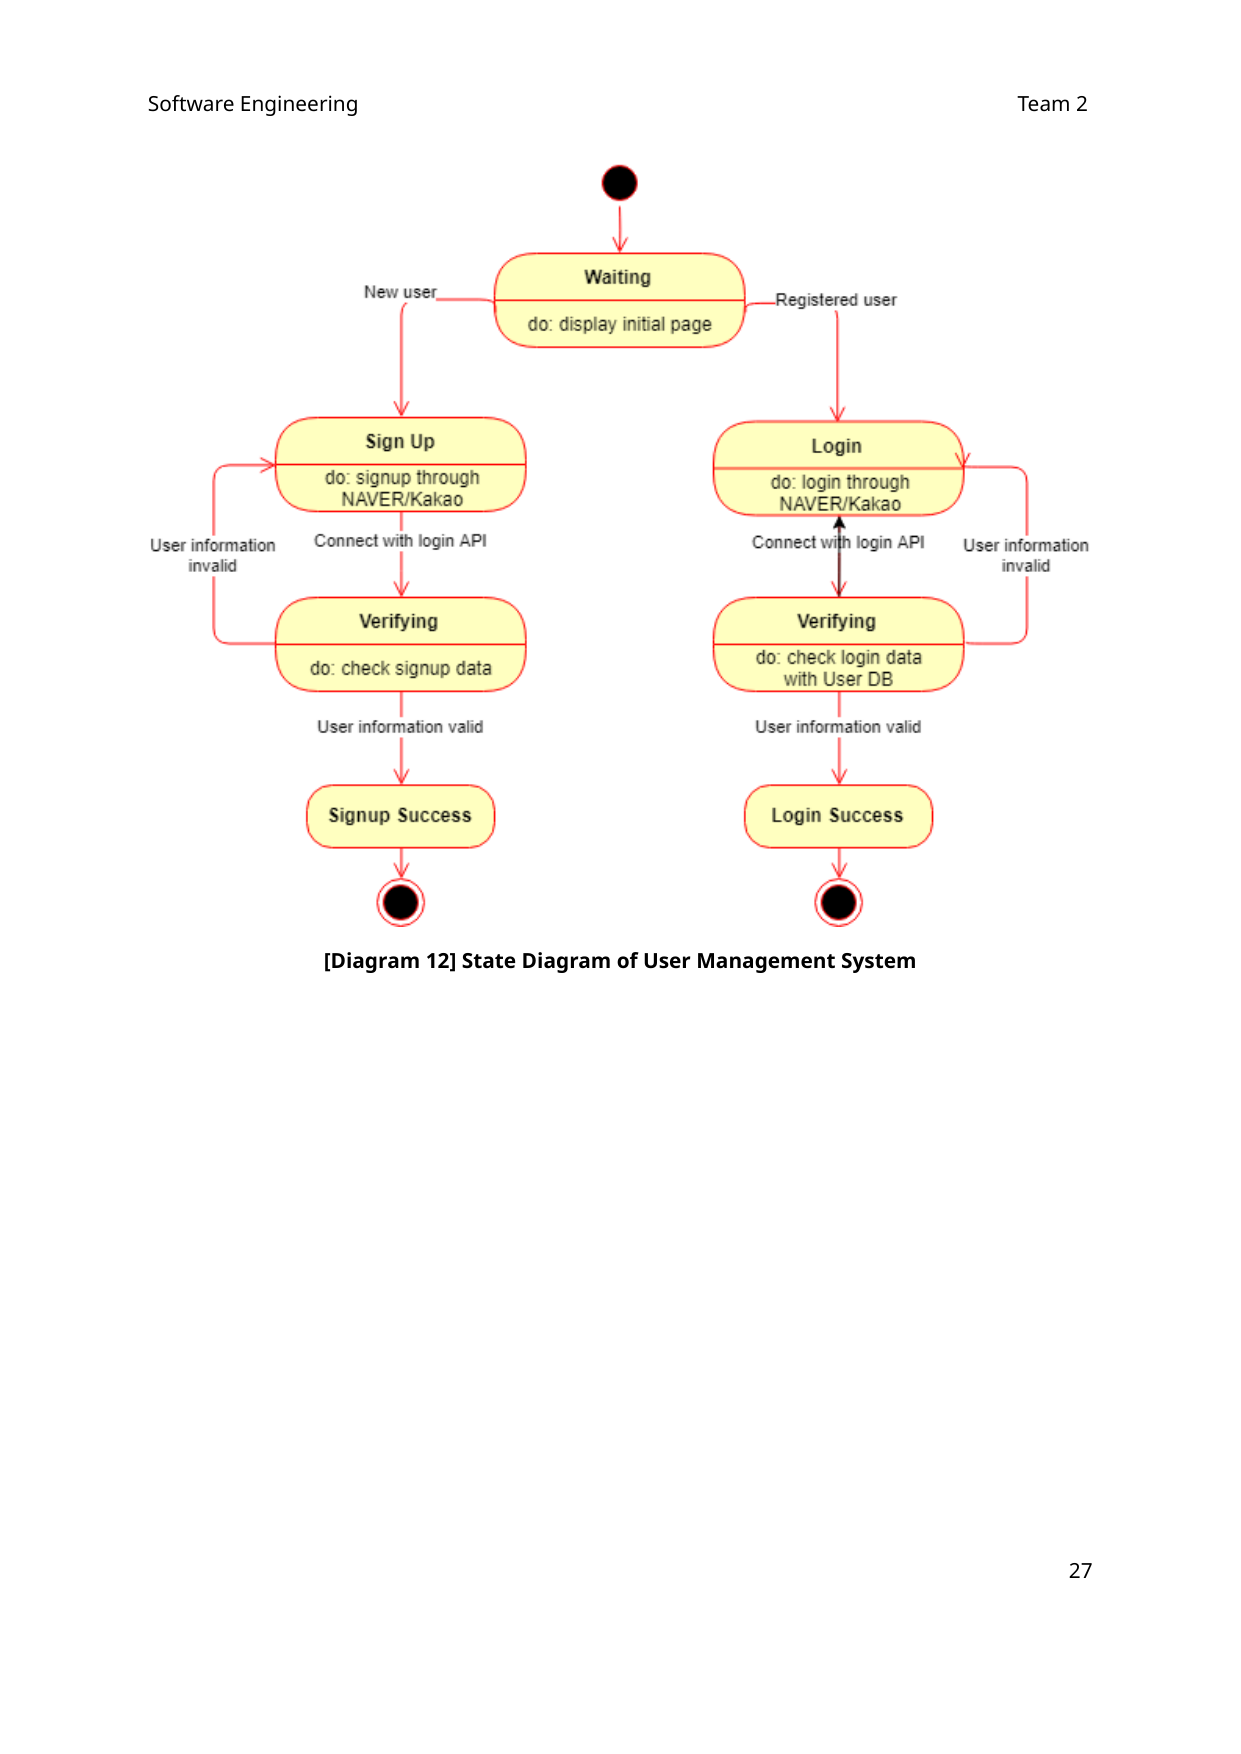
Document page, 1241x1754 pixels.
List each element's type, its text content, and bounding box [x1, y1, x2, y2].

picture [150, 159, 1090, 927]
text [Diagram 12] State Diagram of User Management System [148, 946, 1092, 974]
